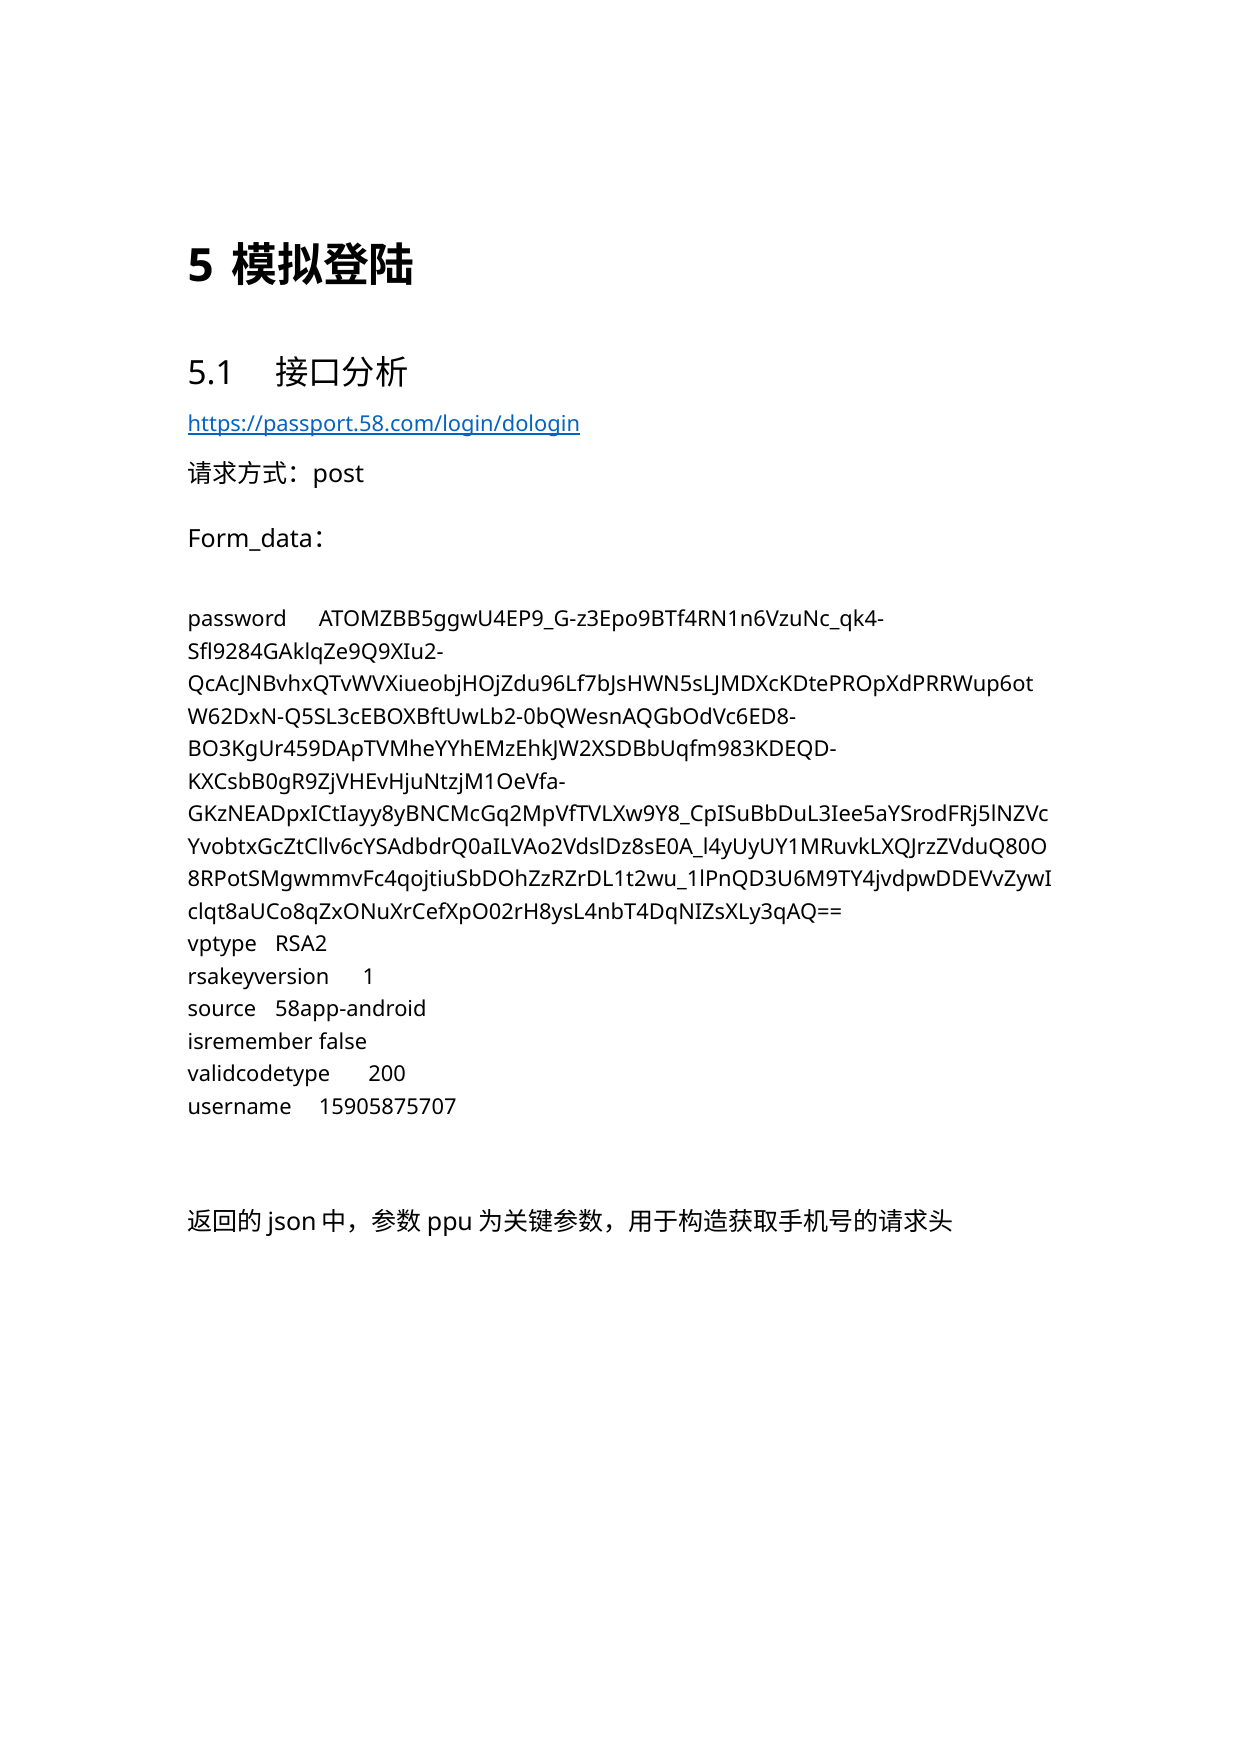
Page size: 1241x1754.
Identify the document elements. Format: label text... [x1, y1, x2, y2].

subtitle 接口分析 [187, 329, 1053, 394]
text isremember false [187, 1024, 1053, 1057]
text 返回的json中，参数ppu为关键参数，用于构造获取手机号的请求头 [187, 1187, 1053, 1252]
text source 58app-android [187, 992, 1053, 1024]
text https://passport.58.com/login/dologin [187, 407, 1053, 439]
text 请求方式：post [187, 439, 1053, 504]
text validcodetype 200 [187, 1057, 1053, 1089]
text vptype RSA2 [187, 927, 1053, 959]
text rsakeyversion 1 [187, 959, 1053, 992]
text password ATOMZBB5ggwU4EP9_G-z3Epo9BTf4RN1n6VzuNc_qk4-Sfl9284GAklqZe9Q9XIu2-QcAcJNBvhxQTvWVXiueobjHOjZdu96Lf7bJsHWN5sLJMDXcKDtePROpXdPRRWup6otW62DxN-Q5SL3cEBOXBftUwLb2-0bQWesnAQGbOdVc6ED8-BO3KgUr459DApTVMheYYhEMzEhkJW2XSDBbUqfm983KDEQD-KXCsbB0gR9ZjVHEvHjuNtzjM1OeVfa-GKzNEADpxICtIayy8yBNCMcGq2MpVfTVLXw9Y8_CpISuBbDuL3Iee5aYSrodFRj5lNZVcYvobtxGcZtCllv6cYSAdbdrQ0aILVAo2VdslDz8sE0A_l4yUyUY1MRuvkLXQJrzZVduQ80O8RPotSMgwmmvFc4qojtiuSbDOhZzRZrDL1t2wu_1lPnQD3U6M9TY4jvdpwDDEVvZywIclqt8aUCo8qZxONuXrCefXpO02rH8ysL4nbT4DqNIZsXLy3qAQ== [187, 602, 1053, 927]
text username 15905875707 [187, 1089, 1053, 1122]
text Form_data： [187, 504, 1053, 569]
subtitle 模拟登陆 [187, 197, 1053, 295]
